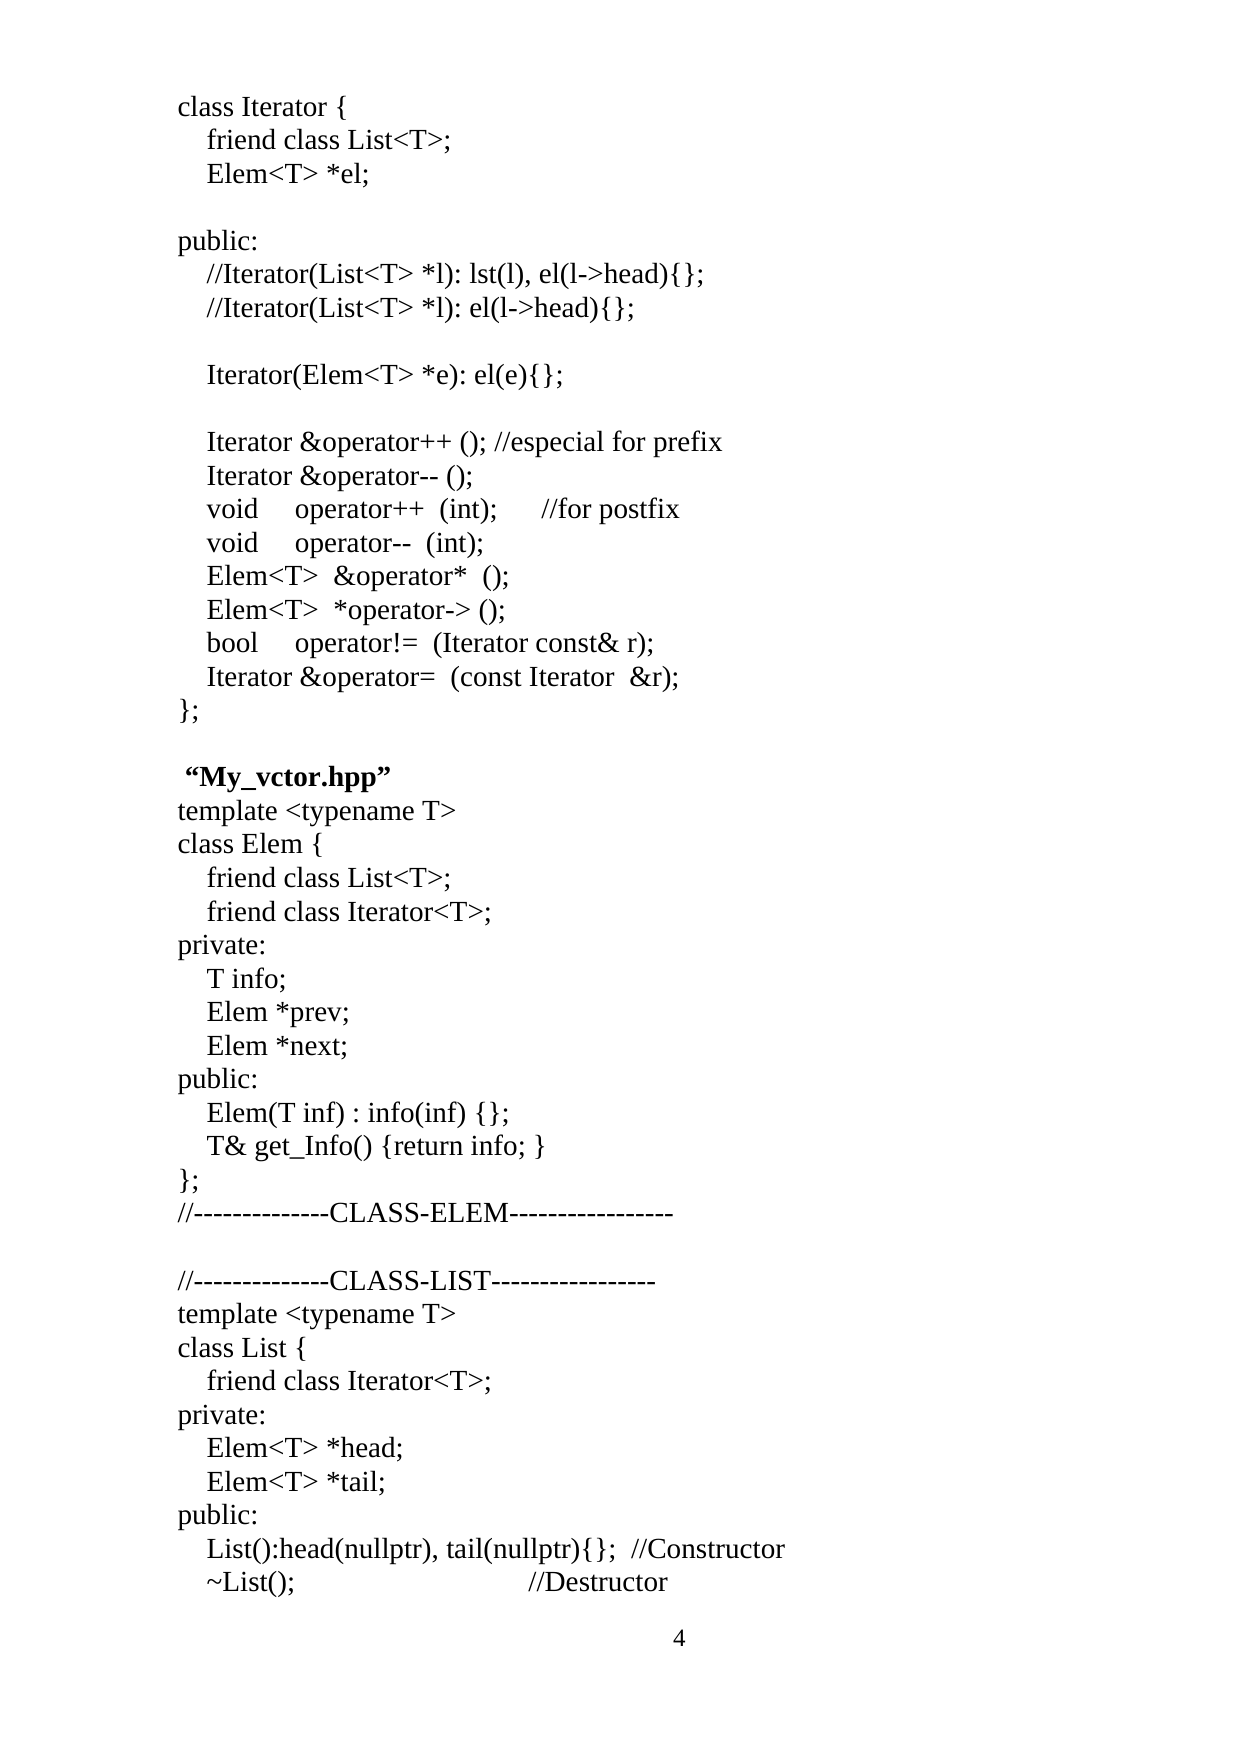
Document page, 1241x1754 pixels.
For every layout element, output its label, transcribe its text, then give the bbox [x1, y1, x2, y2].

text bool operator!= (Iterator const& r); [177, 625, 1181, 659]
text public: [177, 1061, 1181, 1095]
text Iterator(Elem<T> *e): el(e){}; [177, 357, 1181, 391]
text Elem<T> *operator-> (); [177, 592, 1181, 625]
text Elem *next; [177, 1028, 1181, 1061]
text friend class Iterator<T>; [177, 1363, 1181, 1397]
text T info; [177, 961, 1181, 994]
text friend class Iterator<T>; [177, 894, 1181, 927]
text template <typename T> [177, 1296, 1181, 1330]
text Elem<T> &operator* (); [177, 558, 1181, 592]
text private: [177, 927, 1181, 961]
text void operator-- (int); [177, 525, 1181, 558]
text class Iterator { [177, 89, 1181, 122]
text private: [177, 1397, 1181, 1430]
text //--------------CLASS-LIST----------------- [177, 1263, 1181, 1296]
text List():head(nullptr), tail(nullptr){}; //Constructor [177, 1531, 1181, 1564]
text void operator++ (int); //for postfix [177, 491, 1181, 525]
text Elem *prev; [177, 994, 1181, 1028]
text //--------------CLASS-ELEM----------------- [177, 1196, 1181, 1229]
text Iterator &operator++ (); //especial for prefix [177, 424, 1181, 458]
text public: [177, 1497, 1181, 1531]
text Elem<T> *tail; [177, 1464, 1181, 1497]
text public: [177, 223, 1181, 256]
text ~List(); //Destructor [177, 1564, 1181, 1598]
text template <typename T> [177, 793, 1181, 827]
text //Iterator(List<T> *l): el(l->head){}; [177, 290, 1181, 323]
text class Elem { [177, 827, 1181, 860]
text friend class List<T>; [177, 122, 1181, 156]
text Elem(T inf) : info(inf) {}; [177, 1095, 1181, 1128]
text Elem<T> *head; [177, 1430, 1181, 1464]
text class List { [177, 1330, 1181, 1363]
text }; [177, 692, 1181, 726]
text Iterator &operator= (const Iterator &r); [177, 659, 1181, 692]
text T& get_Info() {return info; } [177, 1128, 1181, 1162]
text friend class List<T>; [177, 860, 1181, 894]
text Elem<T> *el; [177, 156, 1181, 189]
text Iterator &operator-- (); [177, 458, 1181, 491]
text “My_vctor.hpp” [177, 759, 1181, 793]
text }; [177, 1162, 1181, 1196]
text //Iterator(List<T> *l): lst(l), el(l->head){}; [177, 256, 1181, 290]
